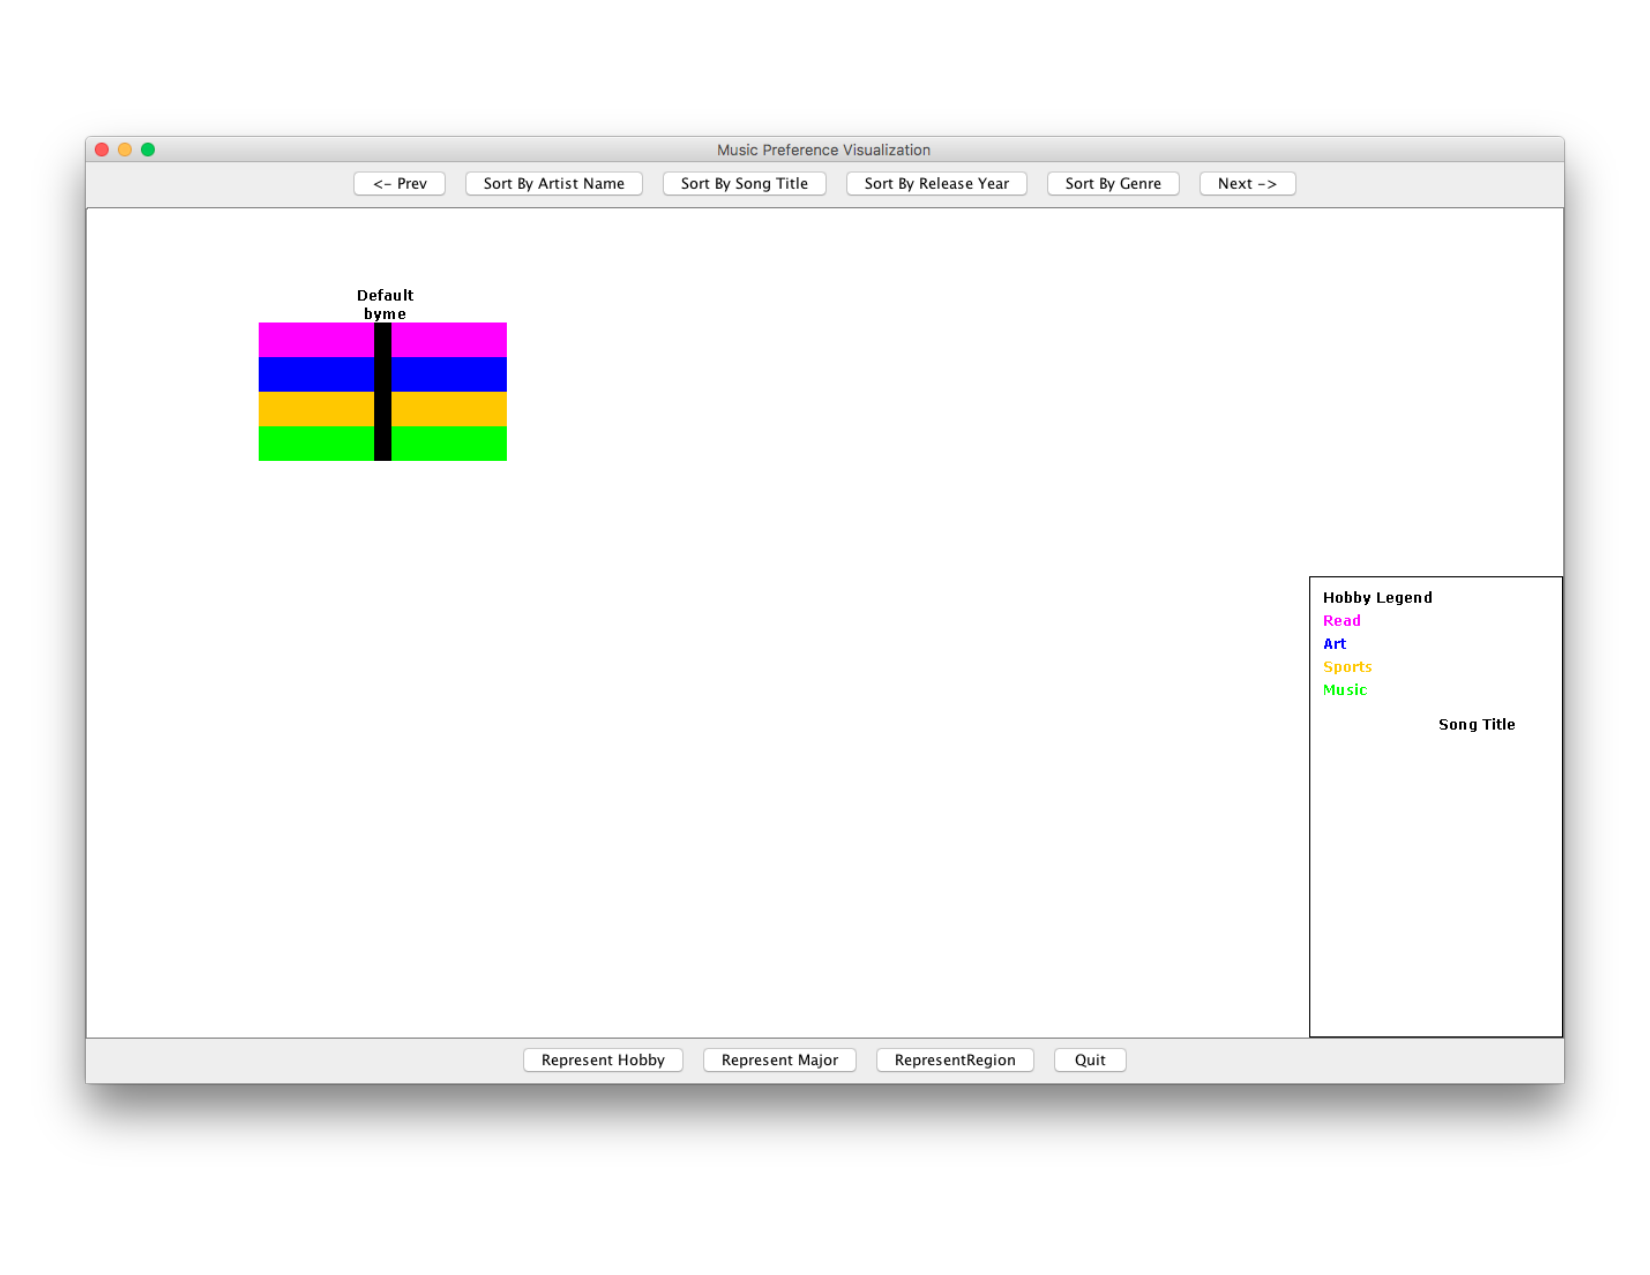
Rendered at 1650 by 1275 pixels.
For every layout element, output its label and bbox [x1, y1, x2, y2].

picture [21, 101, 1629, 1176]
